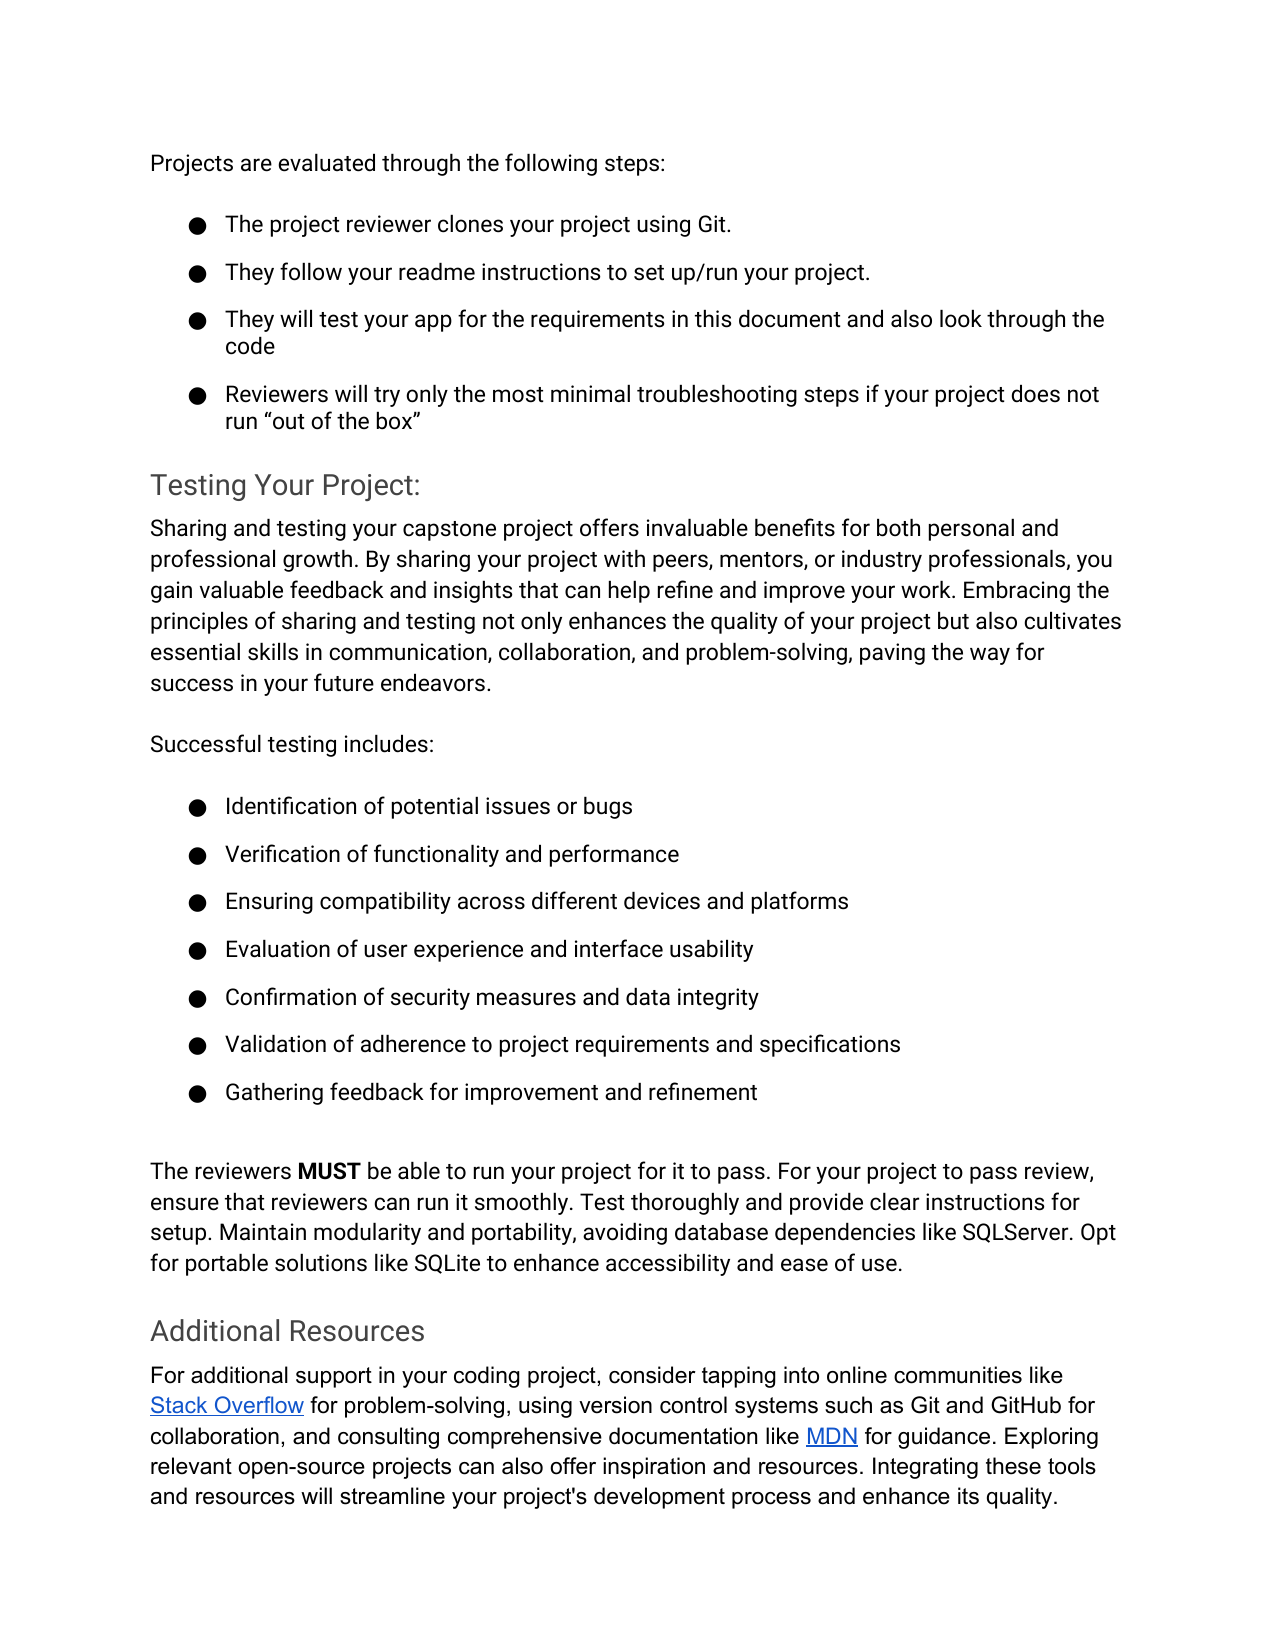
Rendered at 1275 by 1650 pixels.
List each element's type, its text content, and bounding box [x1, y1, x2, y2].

list Validation of adherence to project requirements and specifications [187, 1032, 1125, 1058]
text Successful testing includes: [150, 731, 1125, 758]
list Gathering feedback for improvement and refinement [187, 1079, 1125, 1106]
list Verification of functionality and performance [187, 841, 1125, 868]
text Projects are evaluated through the following steps: [150, 150, 1125, 207]
text Sharing and testing your capstone project offers invaluable benefits for both personal and professional growth. By sharing your project with peers, mentors, or industry professionals, you gain valuable feedback and insights that can help refine and improve your work. Embracing the principles of sharing and testing not only enhances the quality of your project but also cultivates essential skills in communication, collaboration, and problem-solving, paving the way for success in your future endeavors. [150, 516, 1125, 697]
list Ensuring compatibility across different devices and platforms [187, 888, 1125, 915]
list Identification of potential issues or bugs [187, 793, 1125, 820]
text The reviewers MUST be able to run your project for it to pass. For your project to pass review, ensure that reviewers can run it smoothly. Test thoroughly and provide clear instructions for setup. Maintain modularity and portability, avoiding database dependencies like SQLServer. Opt for portable solutions like SQLite to enhance accessibility and ease of use. [150, 1158, 1125, 1277]
list The project reviewer clones your project using Git. [187, 211, 1125, 238]
subtitle Testing Your Project: [150, 468, 1125, 502]
list They follow your readme instructions to set up/run your project. [187, 259, 1125, 286]
list Reviewers will try only the most minimal troubleshooting steps if your project does not run “out of the box” [187, 381, 1125, 435]
subtitle Additional Resources [150, 1314, 1125, 1349]
list Confirmation of security measures and data integrity [187, 984, 1125, 1011]
text For additional support in your coding project, consider tapping into online communities like Stack Overflow for problem-solving, using version control systems such as Git and GitHub for collaboration, and consulting comprehensive documentation like MDN for guidance. Exploring relevant open-source projects can also offer inspiration and resources. Integrating these tools and resources will streamline your project's development process and enhance its quality. [150, 1362, 1125, 1509]
list They will test your app for the requirements in this document and also look through the code [187, 306, 1125, 360]
list Evaluation of user experience and interface usability [187, 936, 1125, 963]
